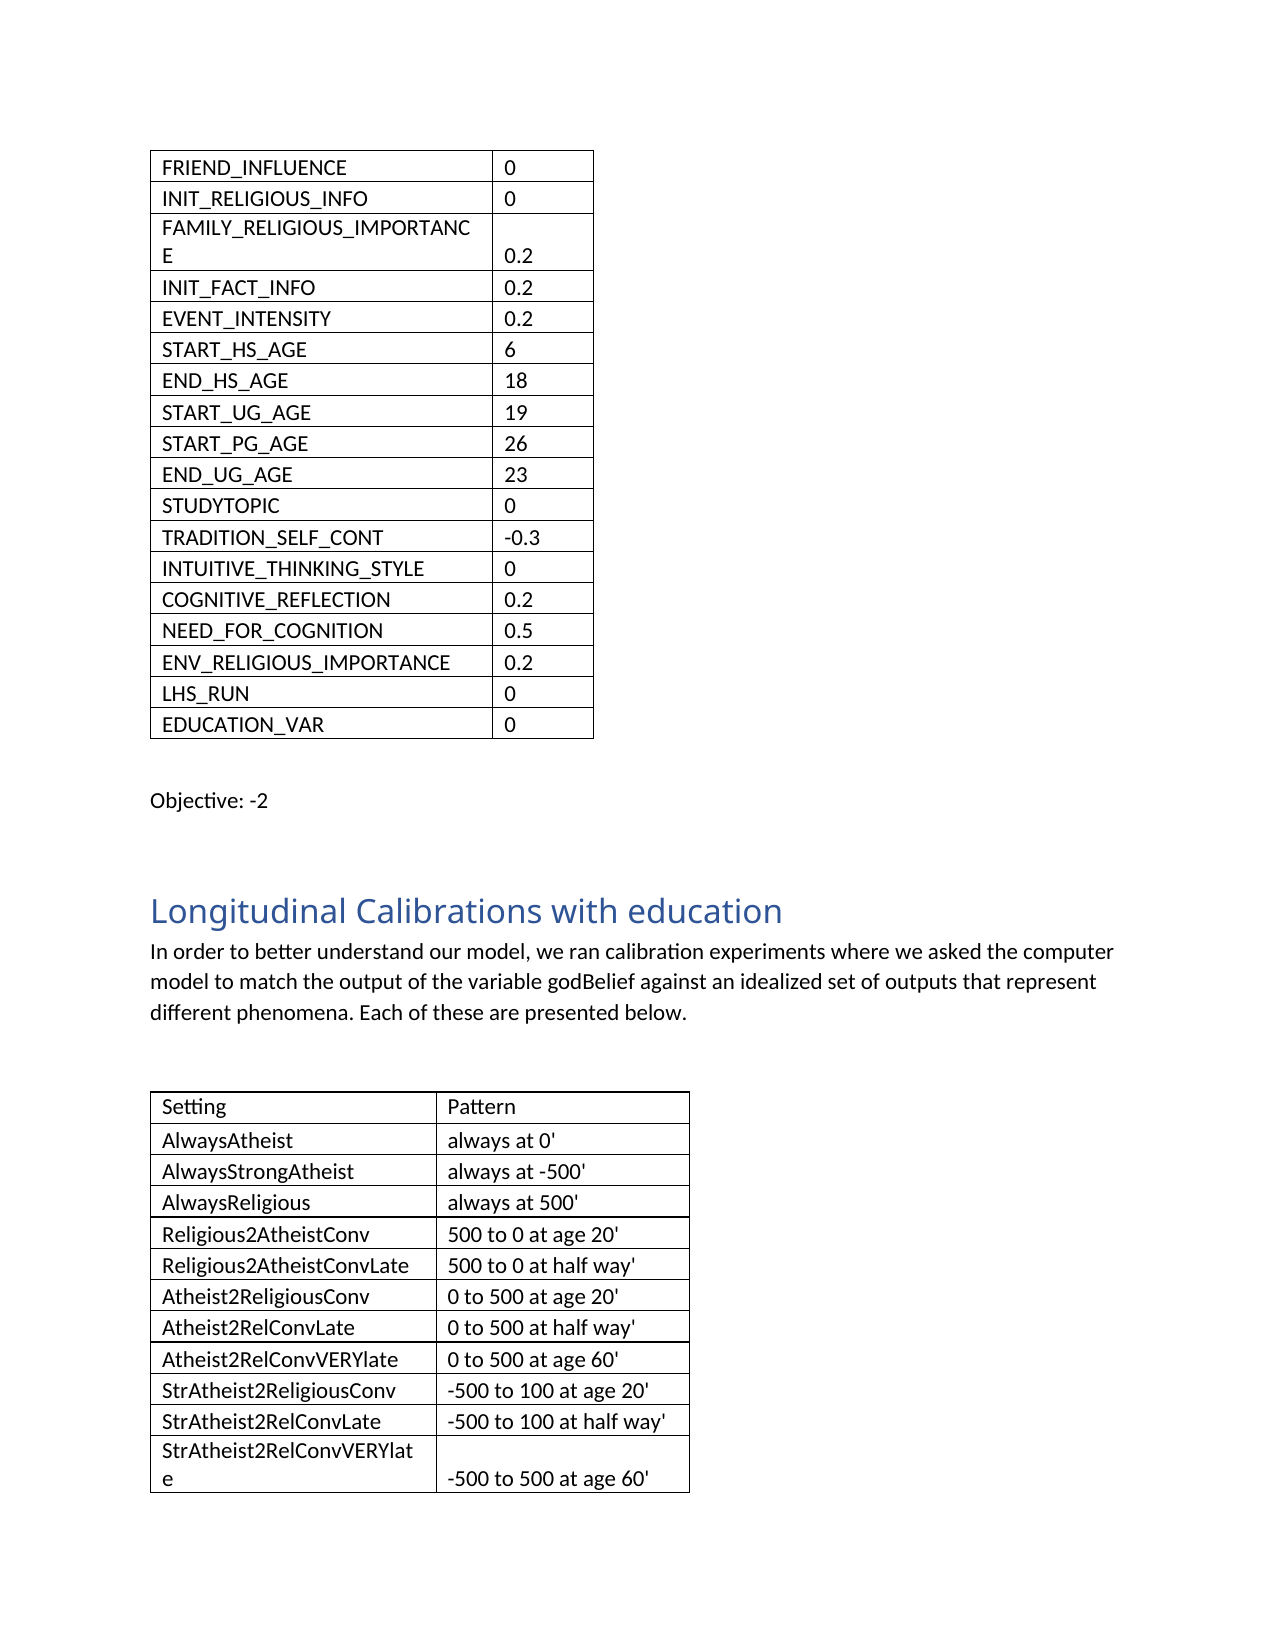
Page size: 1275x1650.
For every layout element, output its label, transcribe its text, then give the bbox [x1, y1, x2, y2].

table_cell 0.2 [493, 646, 593, 676]
table_cell END_HS_AGE [151, 364, 492, 394]
table_cell StrAtheist2RelConvLate [151, 1405, 436, 1435]
table_header Pattern [437, 1093, 689, 1123]
table_cell 0 [493, 182, 593, 212]
table_cell 0 to 500 at age 60' [437, 1343, 689, 1373]
table_header Setting [151, 1093, 436, 1123]
table_cell 0 to 500 at age 20' [437, 1280, 689, 1310]
table_cell -500 to 500 at age 60' [437, 1436, 689, 1492]
table_cell FAMILY_RELIGIOUS_IMPORTANCE [151, 214, 492, 269]
table_cell 0.5 [493, 614, 593, 644]
text Objective: -2 [150, 786, 1125, 814]
table_cell 0 [493, 552, 593, 582]
table_cell START_HS_AGE [151, 333, 492, 363]
table_cell START_UG_AGE [151, 396, 492, 426]
table_cell NEED_FOR_COGNITION [151, 614, 492, 644]
table_cell Atheist2RelConvLate [151, 1311, 436, 1341]
table_cell Religious2AtheistConvLate [151, 1249, 436, 1279]
table_cell FRIEND_INFLUENCE [151, 151, 492, 181]
table_cell LHS_RUN [151, 677, 492, 707]
table_cell always at 500' [437, 1186, 689, 1216]
table_cell 23 [493, 458, 593, 488]
table_cell TRADITION_SELF_CONT [151, 521, 492, 551]
table_cell 0.2 [493, 214, 593, 269]
table_cell START_PG_AGE [151, 427, 492, 457]
table_cell 0 [493, 677, 593, 707]
table_cell Atheist2ReligiousConv [151, 1280, 436, 1310]
table_cell EVENT_INTENSITY [151, 302, 492, 332]
table_cell STUDYTOPIC [151, 489, 492, 519]
table_cell EDUCATION_VAR [151, 708, 492, 738]
table_cell 6 [493, 333, 593, 363]
table_cell Religious2AtheistConv [151, 1218, 436, 1248]
table_cell 500 to 0 at age 20' [437, 1218, 689, 1248]
table_cell 0 to 500 at half way' [437, 1311, 689, 1341]
table_cell 18 [493, 364, 593, 394]
table_cell -0.3 [493, 521, 593, 551]
table_cell 26 [493, 427, 593, 457]
table_cell 0.2 [493, 271, 593, 301]
table_cell -500 to 100 at age 20' [437, 1374, 689, 1404]
table_cell AlwaysReligious [151, 1186, 436, 1216]
table_cell 0 [493, 489, 593, 519]
table_cell INIT_RELIGIOUS_INFO [151, 182, 492, 212]
table_cell END_UG_AGE [151, 458, 492, 488]
table_cell always at 0' [437, 1124, 689, 1154]
table_cell StrAtheist2ReligiousConv [151, 1374, 436, 1404]
subtitle Longitudinal Calibrations with education [150, 888, 1125, 934]
table_cell always at -500' [437, 1155, 689, 1185]
table_cell INIT_FACT_INFO [151, 271, 492, 301]
table_cell INTUITIVE_THINKING_STYLE [151, 552, 492, 582]
table_cell Atheist2RelConvVERYlate [151, 1343, 436, 1373]
table_cell 19 [493, 396, 593, 426]
table_cell AlwaysAtheist [151, 1124, 436, 1154]
table_cell ENV_RELIGIOUS_IMPORTANCE [151, 646, 492, 676]
table_cell 0.2 [493, 302, 593, 332]
table_cell -500 to 100 at half way' [437, 1405, 689, 1435]
text In order to better understand our model, we ran calibration experiments where we asked the computer model to match the output of the variable godBelief against an idealized set of outputs that represent different phenomena. Each of these are presented below. [150, 937, 1125, 1026]
table_cell 0 [493, 151, 593, 181]
table_cell 0.2 [493, 583, 593, 613]
table_cell COGNITIVE_REFLECTION [151, 583, 492, 613]
table_cell 0 [493, 708, 593, 738]
table_cell 500 to 0 at half way' [437, 1249, 689, 1279]
table_cell StrAtheist2RelConvVERYlate [151, 1436, 436, 1492]
table_cell AlwaysStrongAtheist [151, 1155, 436, 1185]
